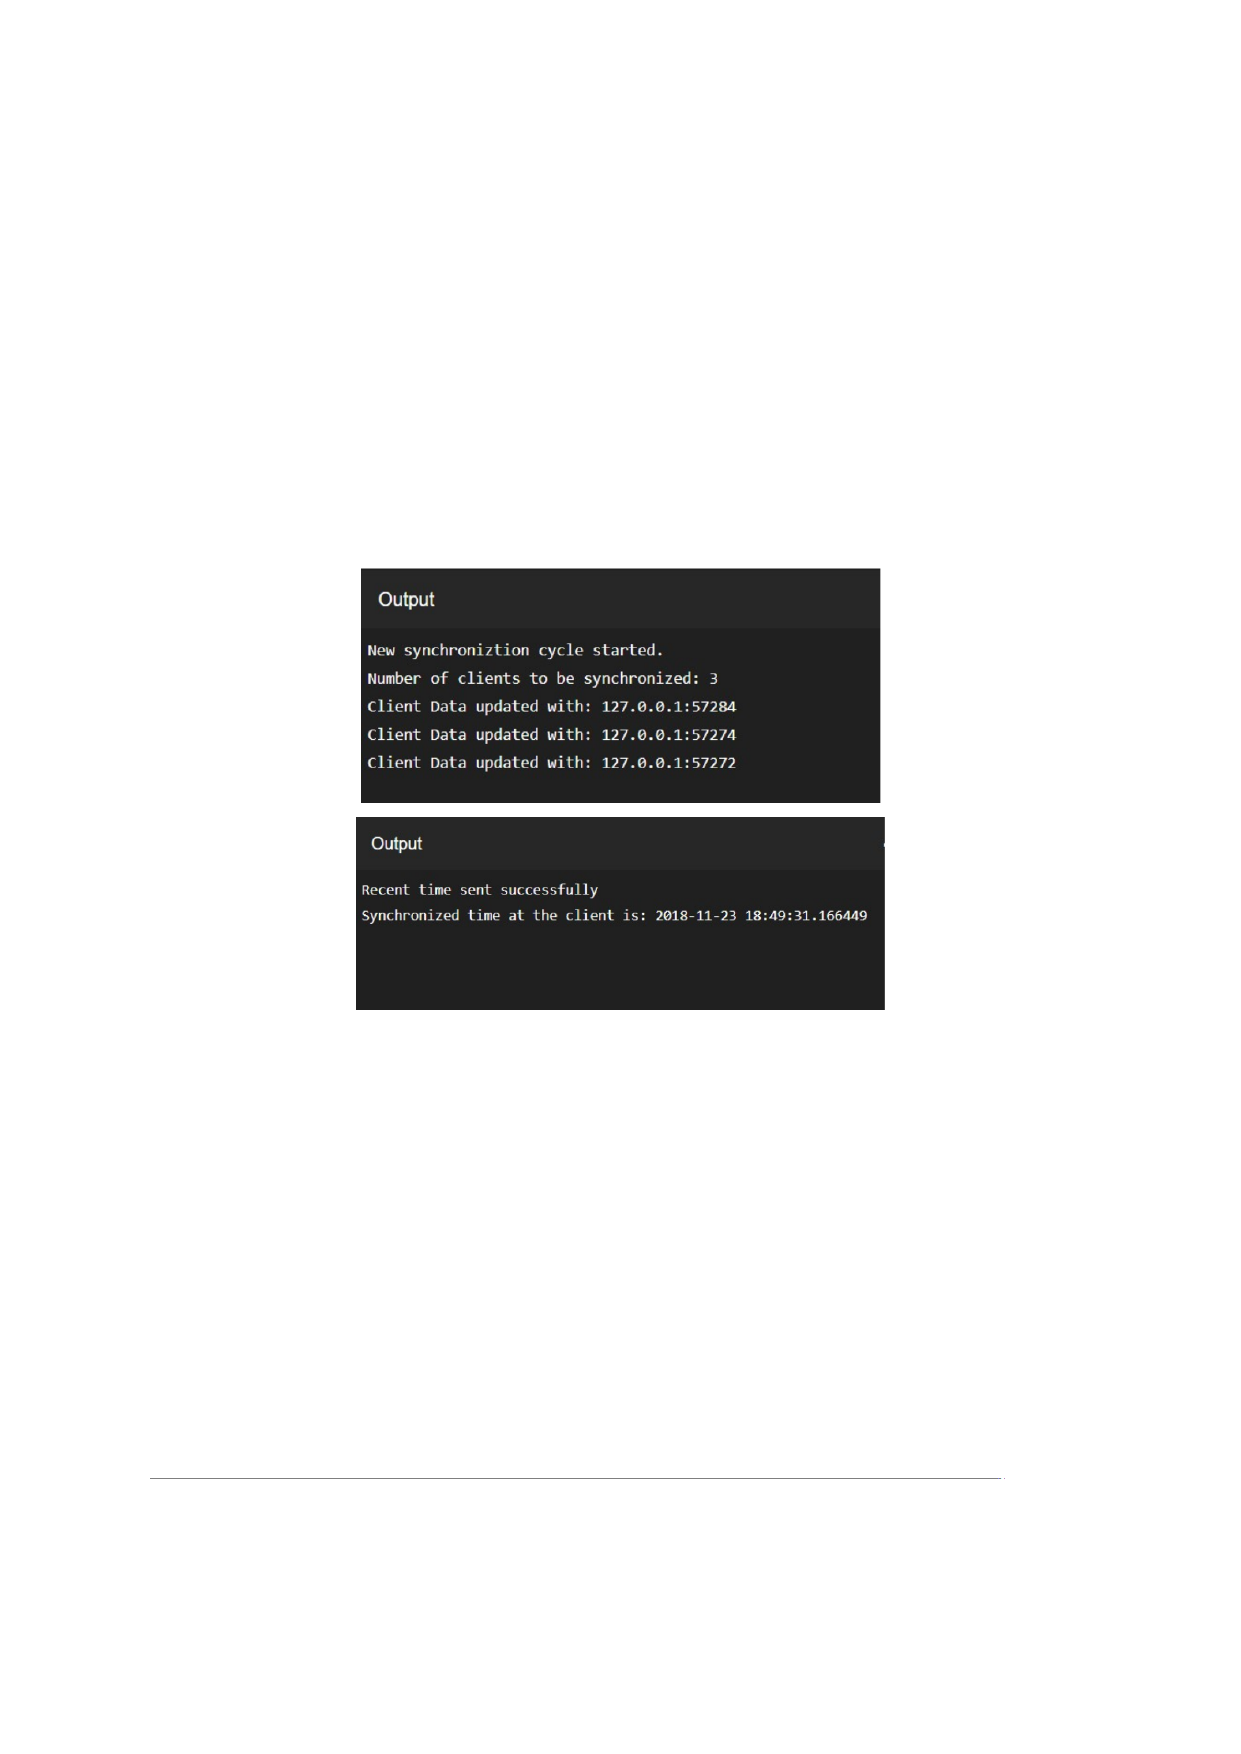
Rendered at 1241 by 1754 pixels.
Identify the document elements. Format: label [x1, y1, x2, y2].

picture [150, 150, 1090, 1479]
